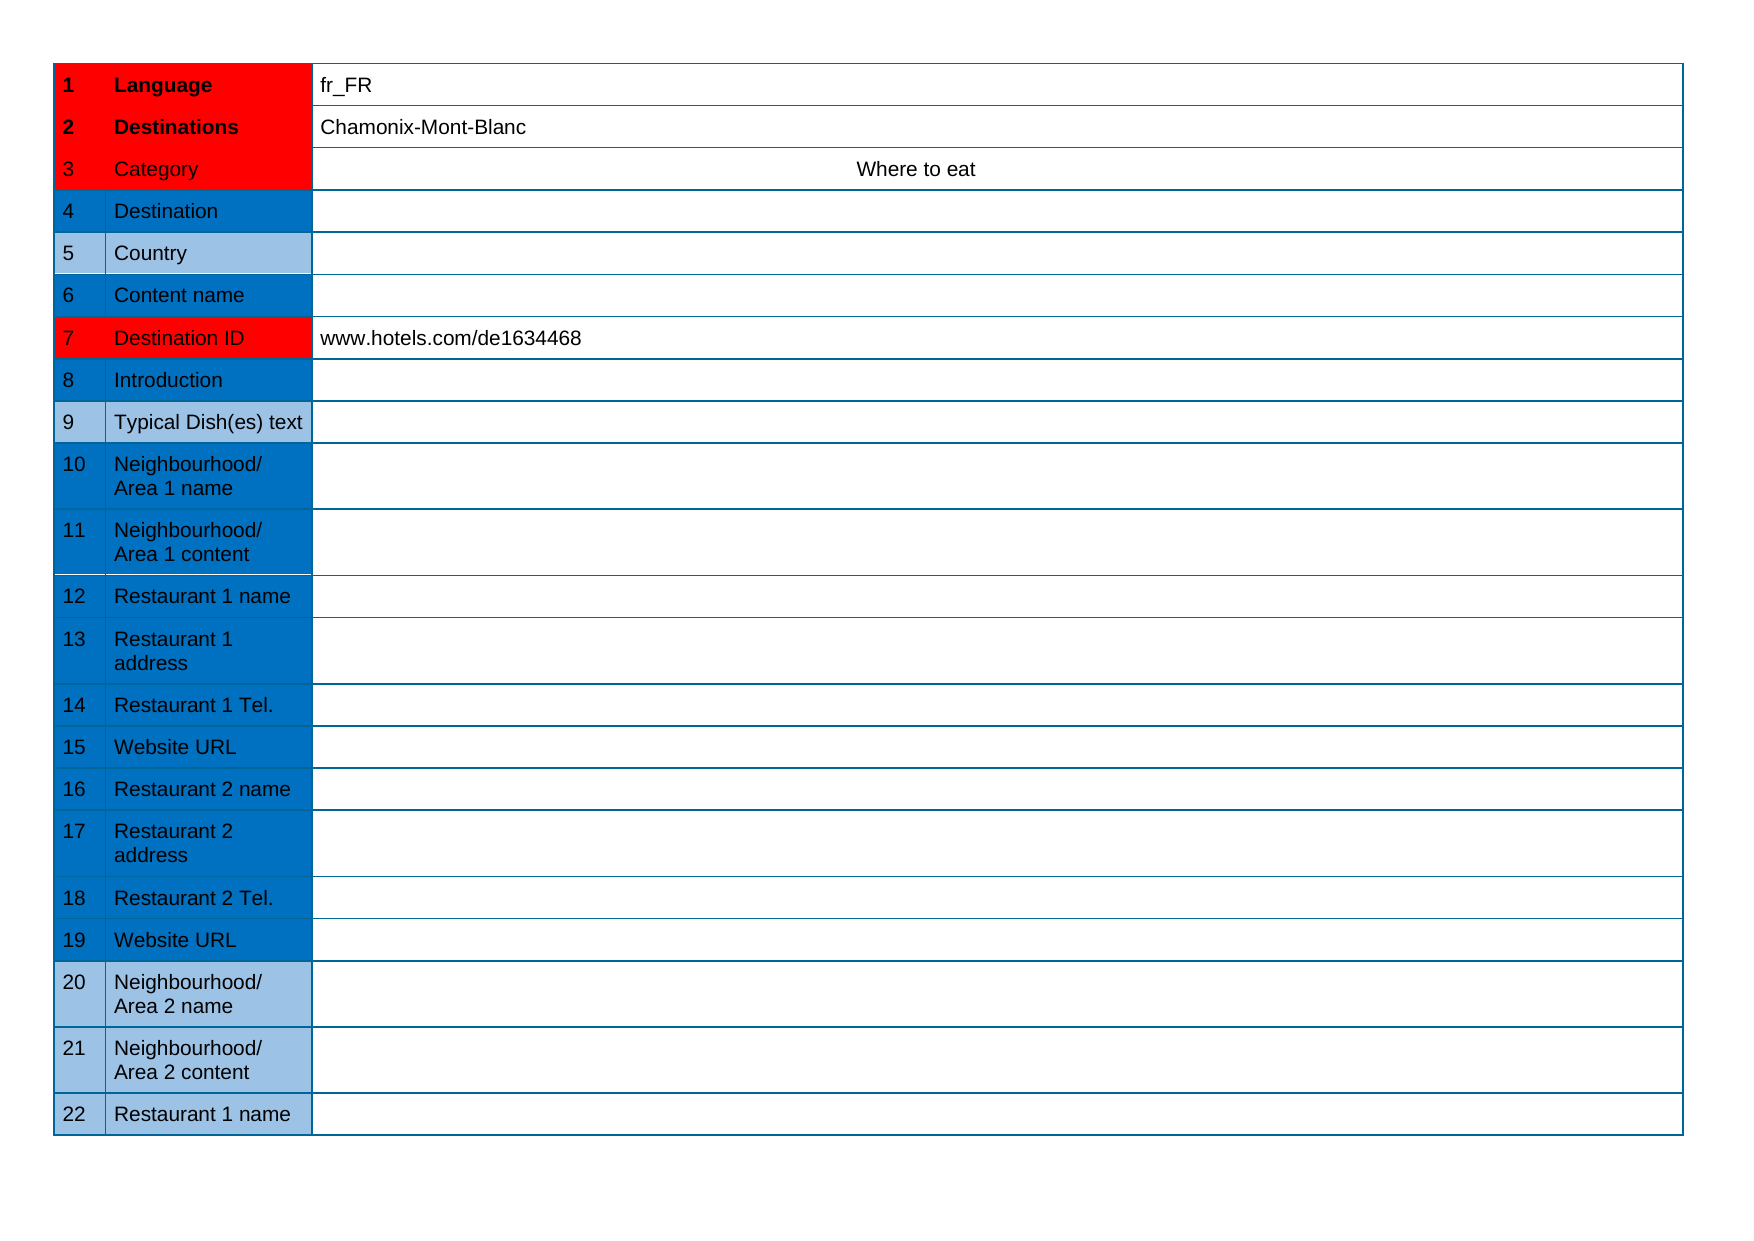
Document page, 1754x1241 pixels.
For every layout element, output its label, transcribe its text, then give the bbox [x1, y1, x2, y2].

table_cell 5 [55, 233, 105, 273]
table_cell [313, 727, 1682, 767]
table_cell Destinations [106, 106, 311, 147]
table_cell [313, 233, 1682, 273]
table_cell 12 [55, 576, 105, 617]
table_cell Neighbourhood/Area 2 name [106, 962, 311, 1026]
table_cell Restaurant 1 address [106, 618, 311, 683]
table_cell 6 [55, 275, 105, 316]
table_cell Neighbourhood/Area 1 name [106, 444, 311, 508]
table_cell 7 [55, 317, 105, 358]
table_cell 18 [55, 877, 105, 918]
table_cell Content name [106, 275, 311, 316]
table_cell [313, 444, 1682, 508]
table_cell 3 [55, 148, 105, 189]
table_cell Chamonix-Mont-Blanc [313, 106, 1682, 147]
table_cell 8 [55, 360, 105, 400]
table_cell [313, 402, 1682, 442]
table_cell [313, 576, 1682, 617]
table_cell 19 [55, 919, 105, 960]
table_cell [313, 877, 1682, 918]
table_cell www.hotels.com/de1634468 [313, 317, 1682, 358]
table_cell Where to eat [313, 148, 1682, 189]
table_cell Website URL [106, 727, 311, 767]
table_cell Neighbourhood/Area 2 content [106, 1028, 311, 1092]
table_cell [313, 191, 1682, 231]
table_cell 14 [55, 685, 105, 725]
table_cell Restaurant 2 name [106, 769, 311, 809]
table_cell [313, 919, 1682, 960]
table_cell [313, 811, 1682, 876]
table_cell [313, 1094, 1682, 1134]
table_cell 15 [55, 727, 105, 767]
table_cell 16 [55, 769, 105, 809]
table_cell Destination ID [106, 317, 311, 358]
table_cell [313, 769, 1682, 809]
table_cell [313, 1028, 1682, 1092]
table_cell Restaurant 1 Tel. [106, 685, 311, 725]
table_cell 17 [55, 811, 105, 876]
table_cell Restaurant 1 name [106, 576, 311, 617]
table_cell Introduction [106, 360, 311, 400]
table_header 1 [55, 64, 105, 105]
table_cell Destination [106, 191, 311, 231]
table_cell [313, 685, 1682, 725]
table_cell Restaurant 2 address [106, 811, 311, 876]
table_cell Restaurant 1 name [106, 1094, 311, 1134]
table_cell 13 [55, 618, 105, 683]
table_cell 11 [55, 510, 105, 574]
table_cell [313, 618, 1682, 683]
table_cell 20 [55, 962, 105, 1026]
table_cell Category [106, 148, 311, 189]
table_cell Typical Dish(es) text [106, 402, 311, 442]
table_cell Restaurant 2 Tel. [106, 877, 311, 918]
table_cell 2 [55, 106, 105, 147]
table_cell Neighbourhood/Area 1 content [106, 510, 311, 574]
table_cell 9 [55, 402, 105, 442]
table_cell 22 [55, 1094, 105, 1134]
table_cell 21 [55, 1028, 105, 1092]
table_cell Website URL [106, 919, 311, 960]
table_header Language [106, 64, 311, 105]
table_cell 10 [55, 444, 105, 508]
table_header fr_FR [313, 64, 1682, 105]
table_cell [313, 510, 1682, 574]
table_cell Country [106, 233, 311, 273]
table_cell [313, 275, 1682, 316]
table_cell [313, 962, 1682, 1026]
table_cell [313, 360, 1682, 400]
table_cell 4 [55, 191, 105, 231]
